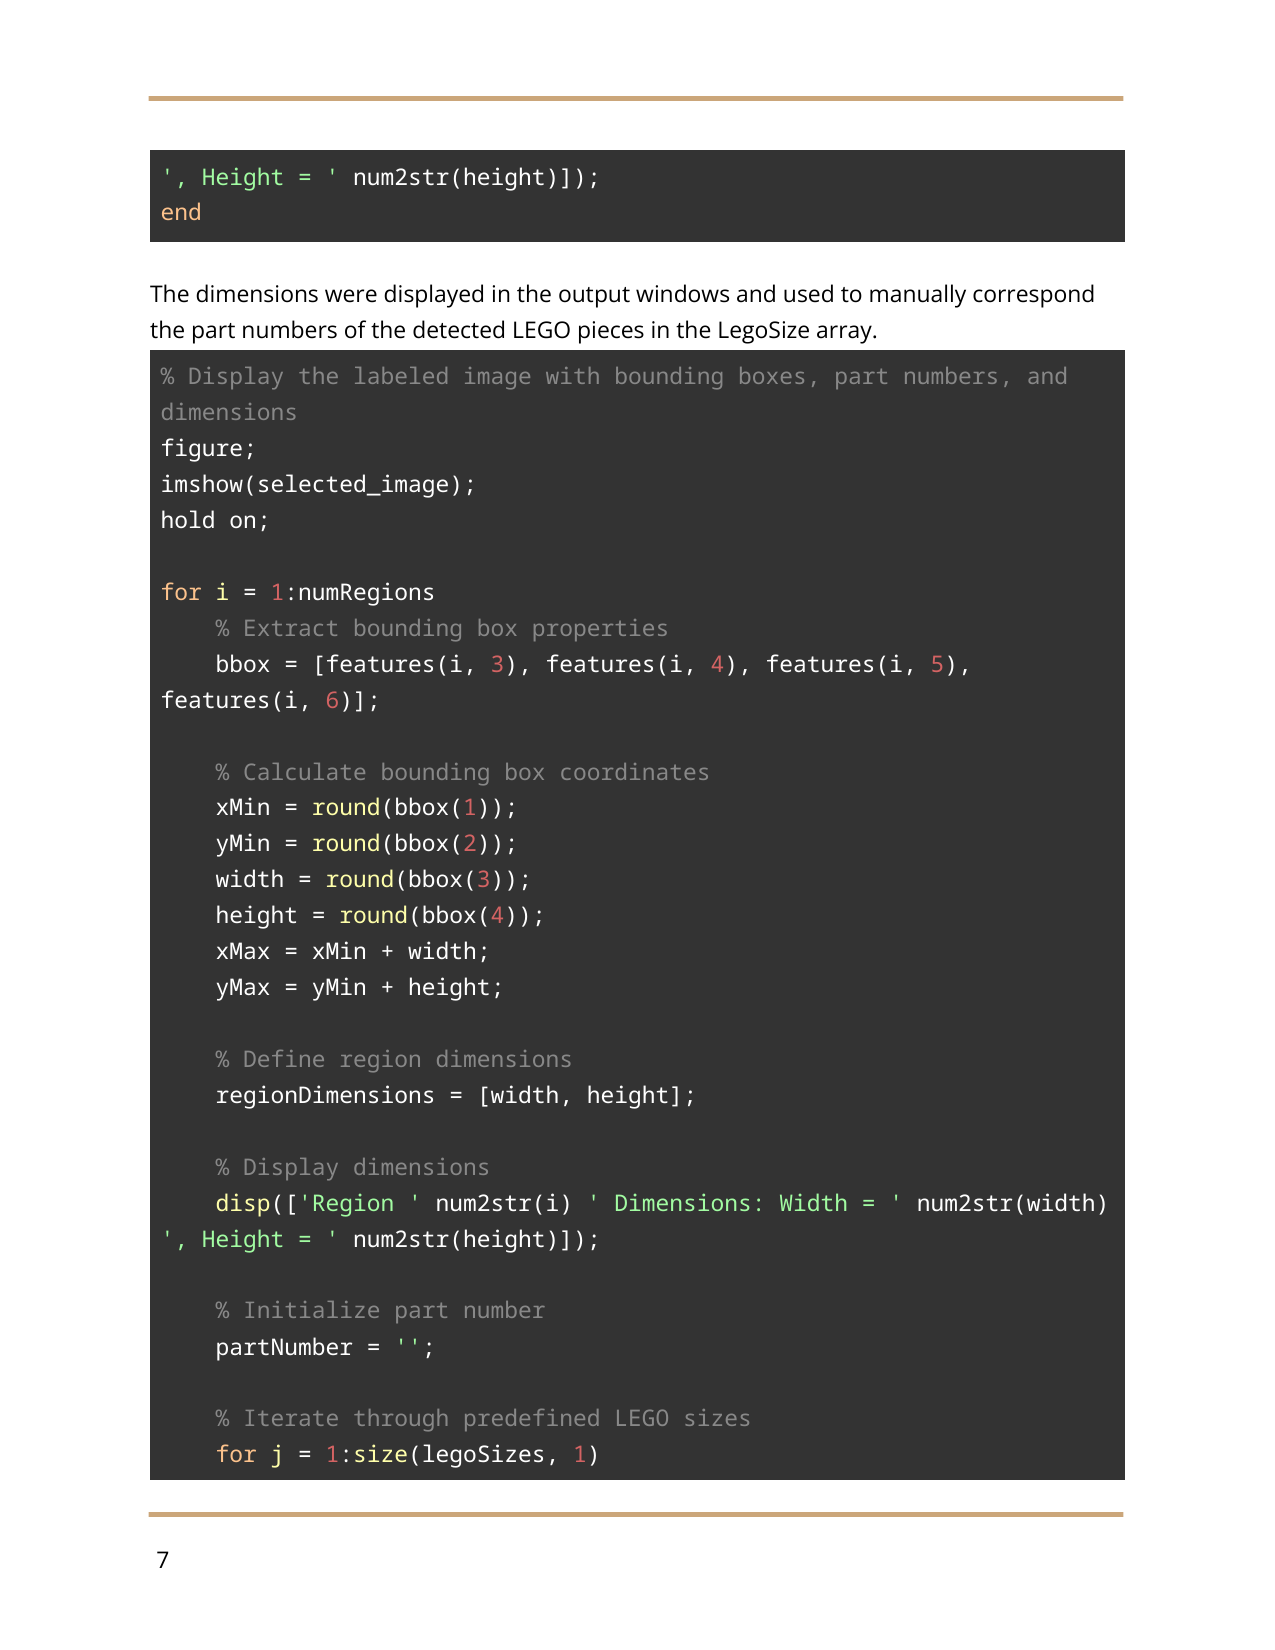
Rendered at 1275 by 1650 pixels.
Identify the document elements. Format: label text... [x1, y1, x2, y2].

picture [148, 96, 1124, 101]
picture [148, 1512, 1124, 1517]
text The dimensions were displayed in the output windows and used to manually correspond the part numbers of the detected LEGO pieces in the LegoSize array. [150, 278, 1125, 345]
